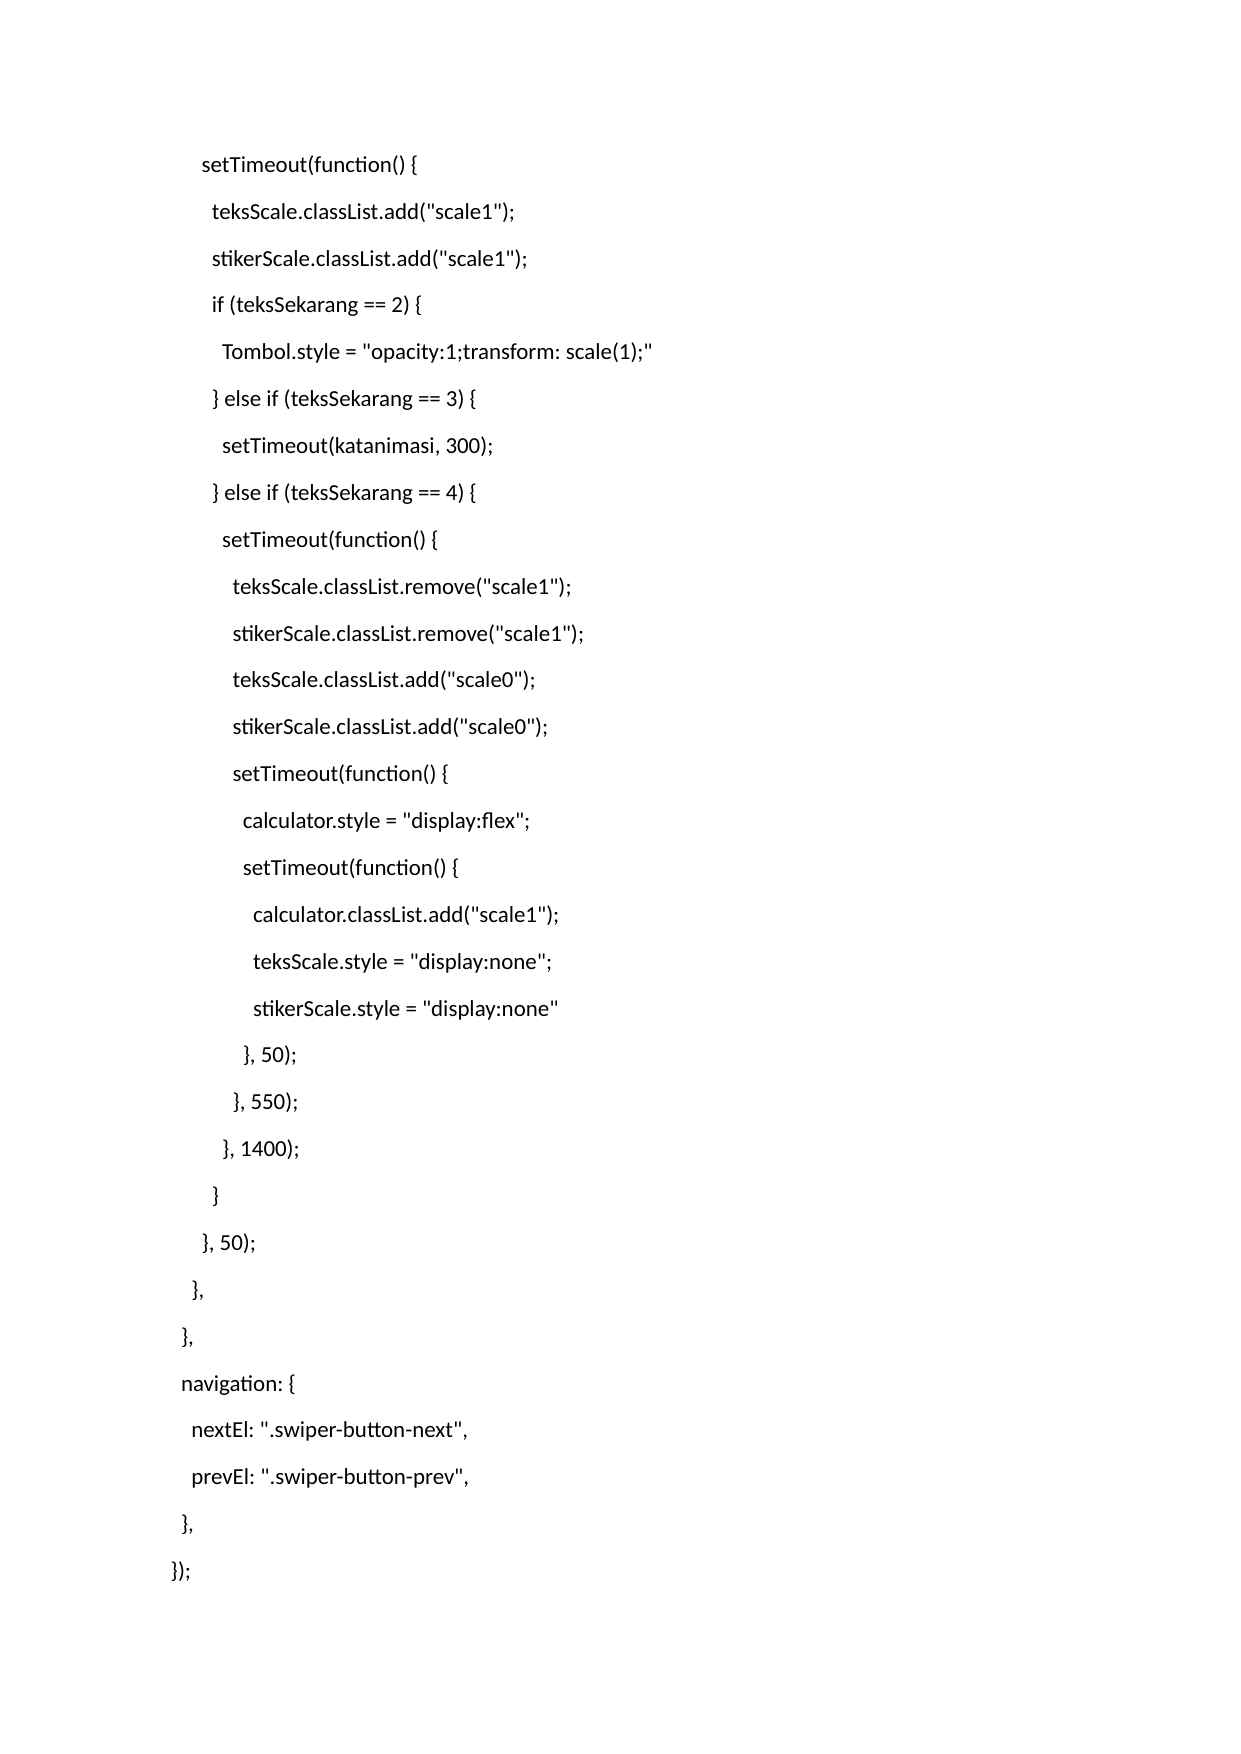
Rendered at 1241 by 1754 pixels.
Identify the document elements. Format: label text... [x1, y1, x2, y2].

text }, 550); [150, 1087, 1090, 1116]
text nextEl: ".swiper-button-next", [150, 1416, 1090, 1444]
text }, [150, 1509, 1090, 1537]
text teksScale.classList.add("scale0"); [150, 666, 1090, 694]
text stikerScale.classList.remove("scale1"); [150, 619, 1090, 647]
text }, 1400); [150, 1134, 1090, 1162]
text navigation: { [150, 1369, 1090, 1397]
text }, 50); [150, 1228, 1090, 1256]
text teksScale.classList.remove("scale1"); [150, 572, 1090, 600]
text setTimeout(function() { [150, 759, 1090, 787]
text setTimeout(function() { [150, 150, 1090, 178]
text teksScale.classList.add("scale1"); [150, 197, 1090, 225]
text } [150, 1181, 1090, 1209]
text } else if (teksSekarang == 3) { [150, 384, 1090, 412]
text setTimeout(function() { [150, 525, 1090, 553]
text }); [150, 1556, 1090, 1584]
text if (teksSekarang == 2) { [150, 291, 1090, 319]
text }, [150, 1275, 1090, 1303]
text stikerScale.classList.add("scale1"); [150, 244, 1090, 272]
text setTimeout(katanimasi, 300); [150, 431, 1090, 459]
text teksScale.style = "display:none"; [150, 947, 1090, 975]
text stikerScale.classList.add("scale0"); [150, 712, 1090, 741]
text calculator.classList.add("scale1"); [150, 900, 1090, 928]
text calculator.style = "display:flex"; [150, 806, 1090, 834]
text }, 50); [150, 1041, 1090, 1069]
text setTimeout(function() { [150, 853, 1090, 881]
text Tombol.style = "opacity:1;transform: scale(1);" [150, 337, 1090, 366]
text stikerScale.style = "display:none" [150, 994, 1090, 1022]
text } else if (teksSekarang == 4) { [150, 478, 1090, 506]
text }, [150, 1322, 1090, 1350]
text prevEl: ".swiper-button-prev", [150, 1462, 1090, 1491]
